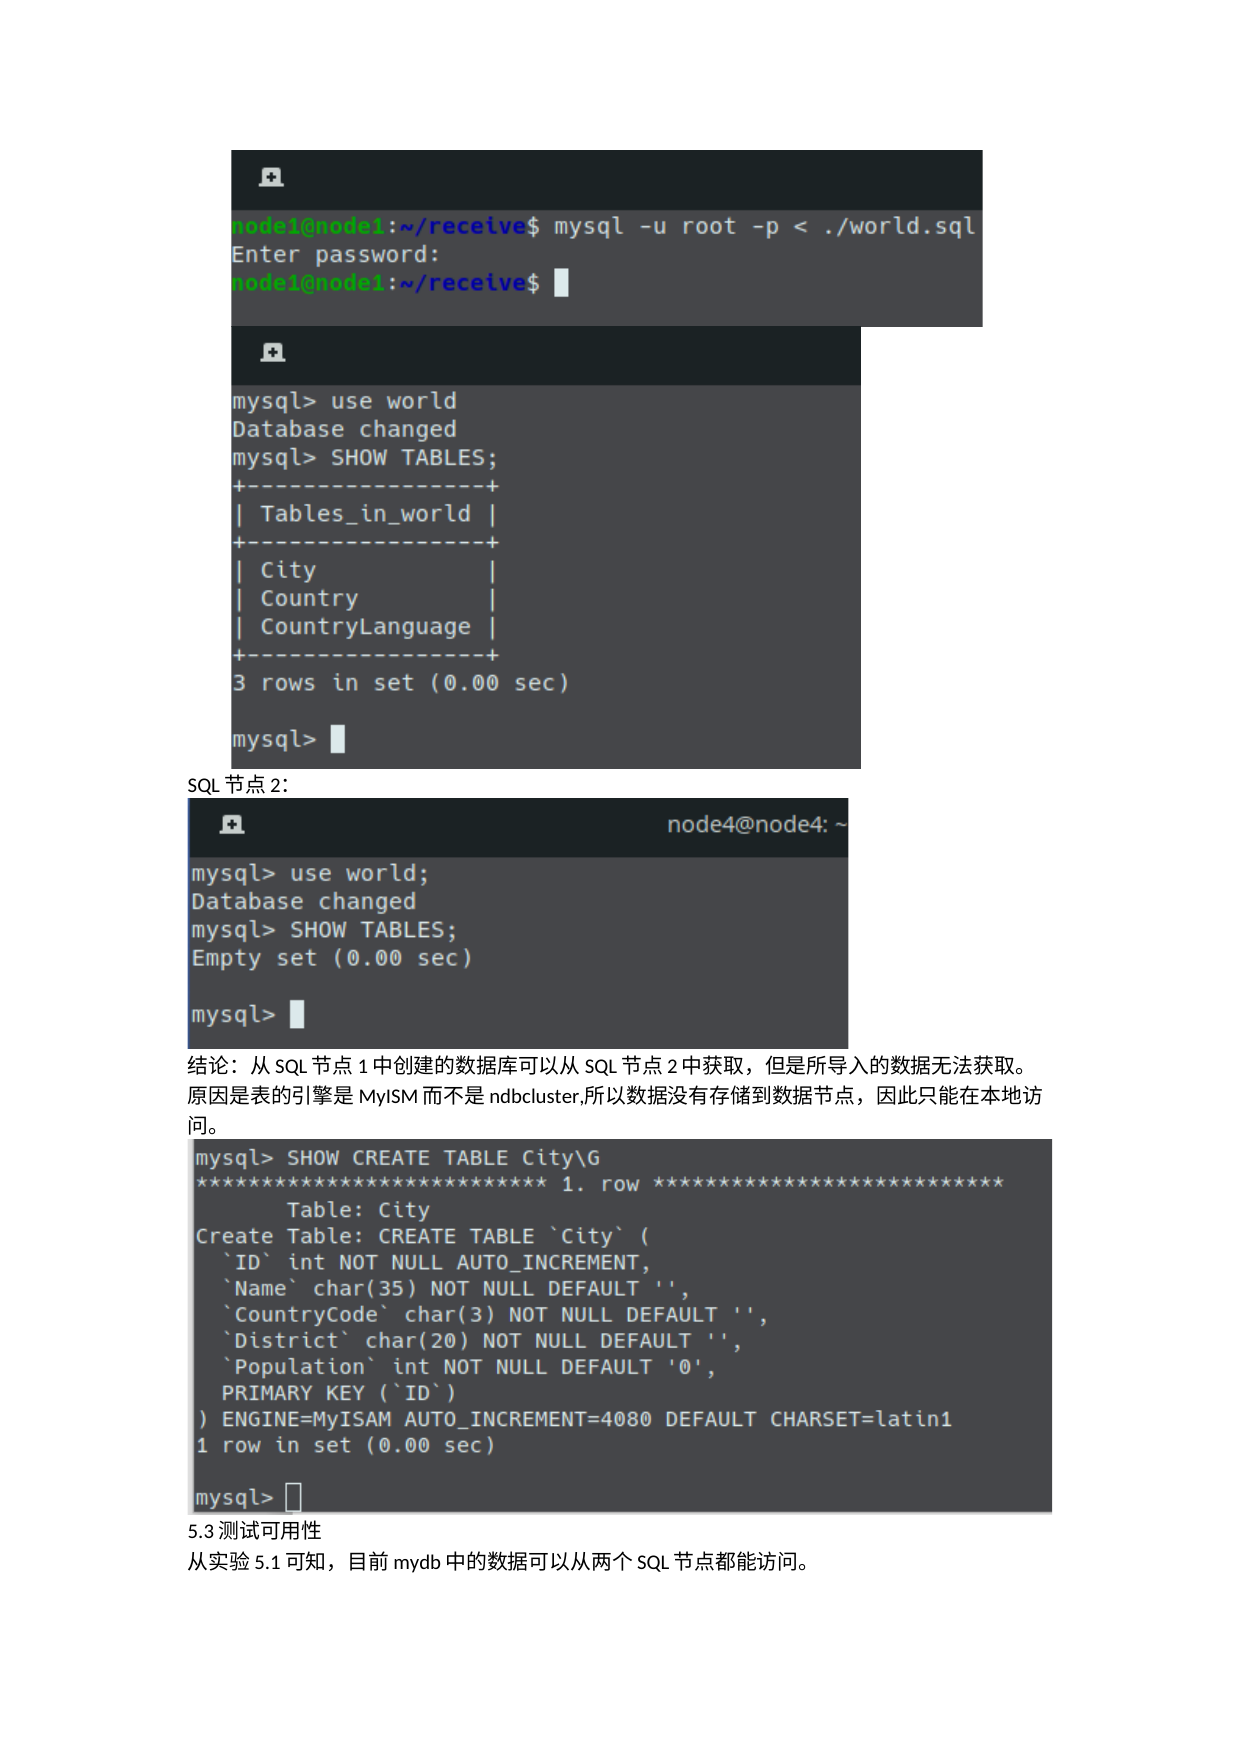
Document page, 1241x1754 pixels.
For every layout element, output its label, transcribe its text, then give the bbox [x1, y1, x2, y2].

list 原因是表的引擎是MyISM而不是ndbcluster,所以数据没有存储到数据节点，因此只能在本地访问。 [187, 1079, 1053, 1139]
picture [187, 1139, 1053, 1515]
picture [187, 798, 849, 1049]
list 结论：从SQL节点1中创建的数据库可以从SQL节点2中获取，但是所导入的数据无法获取。 [187, 1049, 1053, 1079]
picture [231, 150, 983, 769]
list SQL节点2： [187, 769, 1053, 799]
list 从实验5.1可知，目前mydb中的数据可以从两个SQL节点都能访问。 [187, 1545, 1053, 1575]
list 5.3测试可用性 [187, 1515, 1053, 1545]
